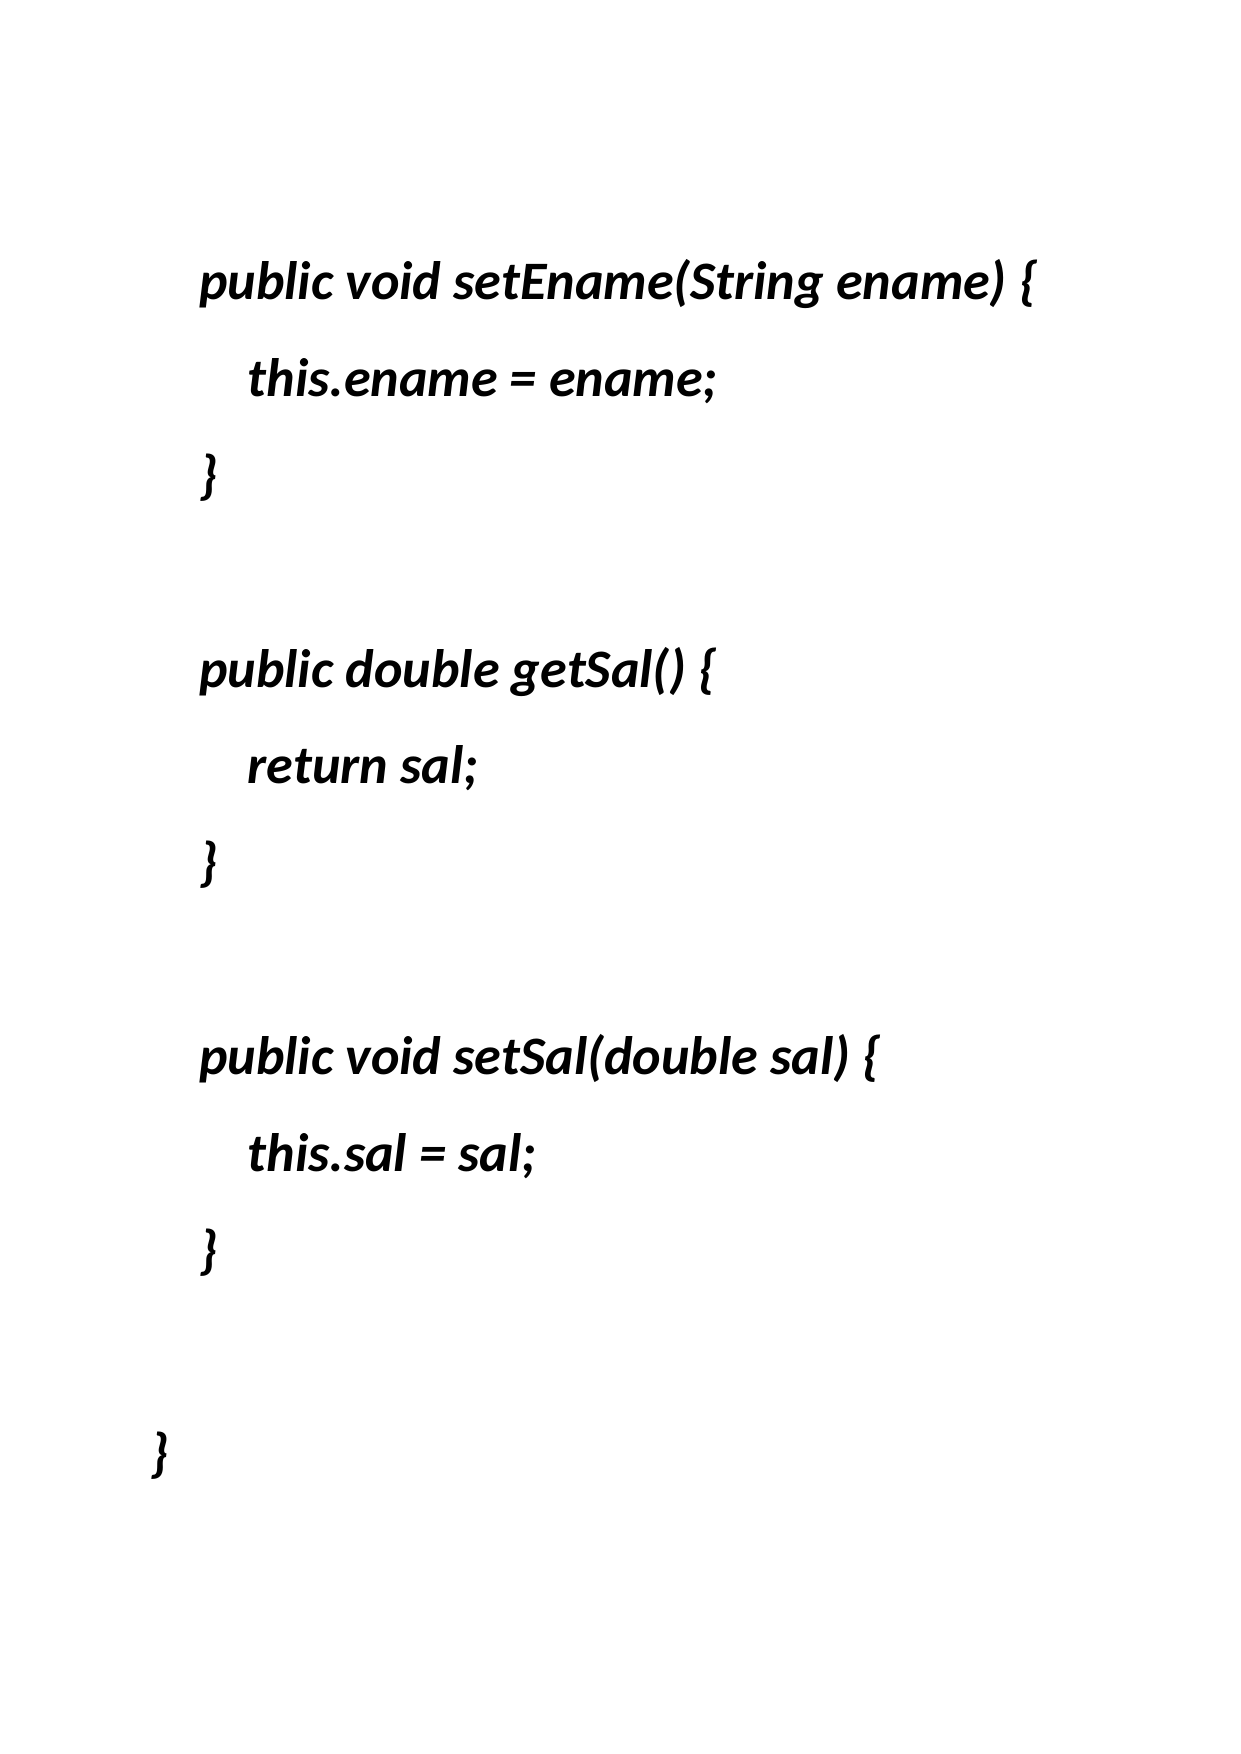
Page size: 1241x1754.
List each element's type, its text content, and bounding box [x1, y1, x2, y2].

text this.sal = sal; [150, 1119, 1090, 1185]
text return sal; [150, 731, 1090, 797]
text public double getSal() { [150, 634, 1090, 701]
text public void setSal(double sal) { [150, 1022, 1090, 1088]
text } [150, 828, 1090, 894]
text this.ename = ename; [150, 344, 1090, 410]
text } [150, 1418, 1090, 1485]
text } [150, 1216, 1090, 1282]
text public void setEname(String ename) { [150, 247, 1090, 313]
text } [150, 441, 1090, 507]
